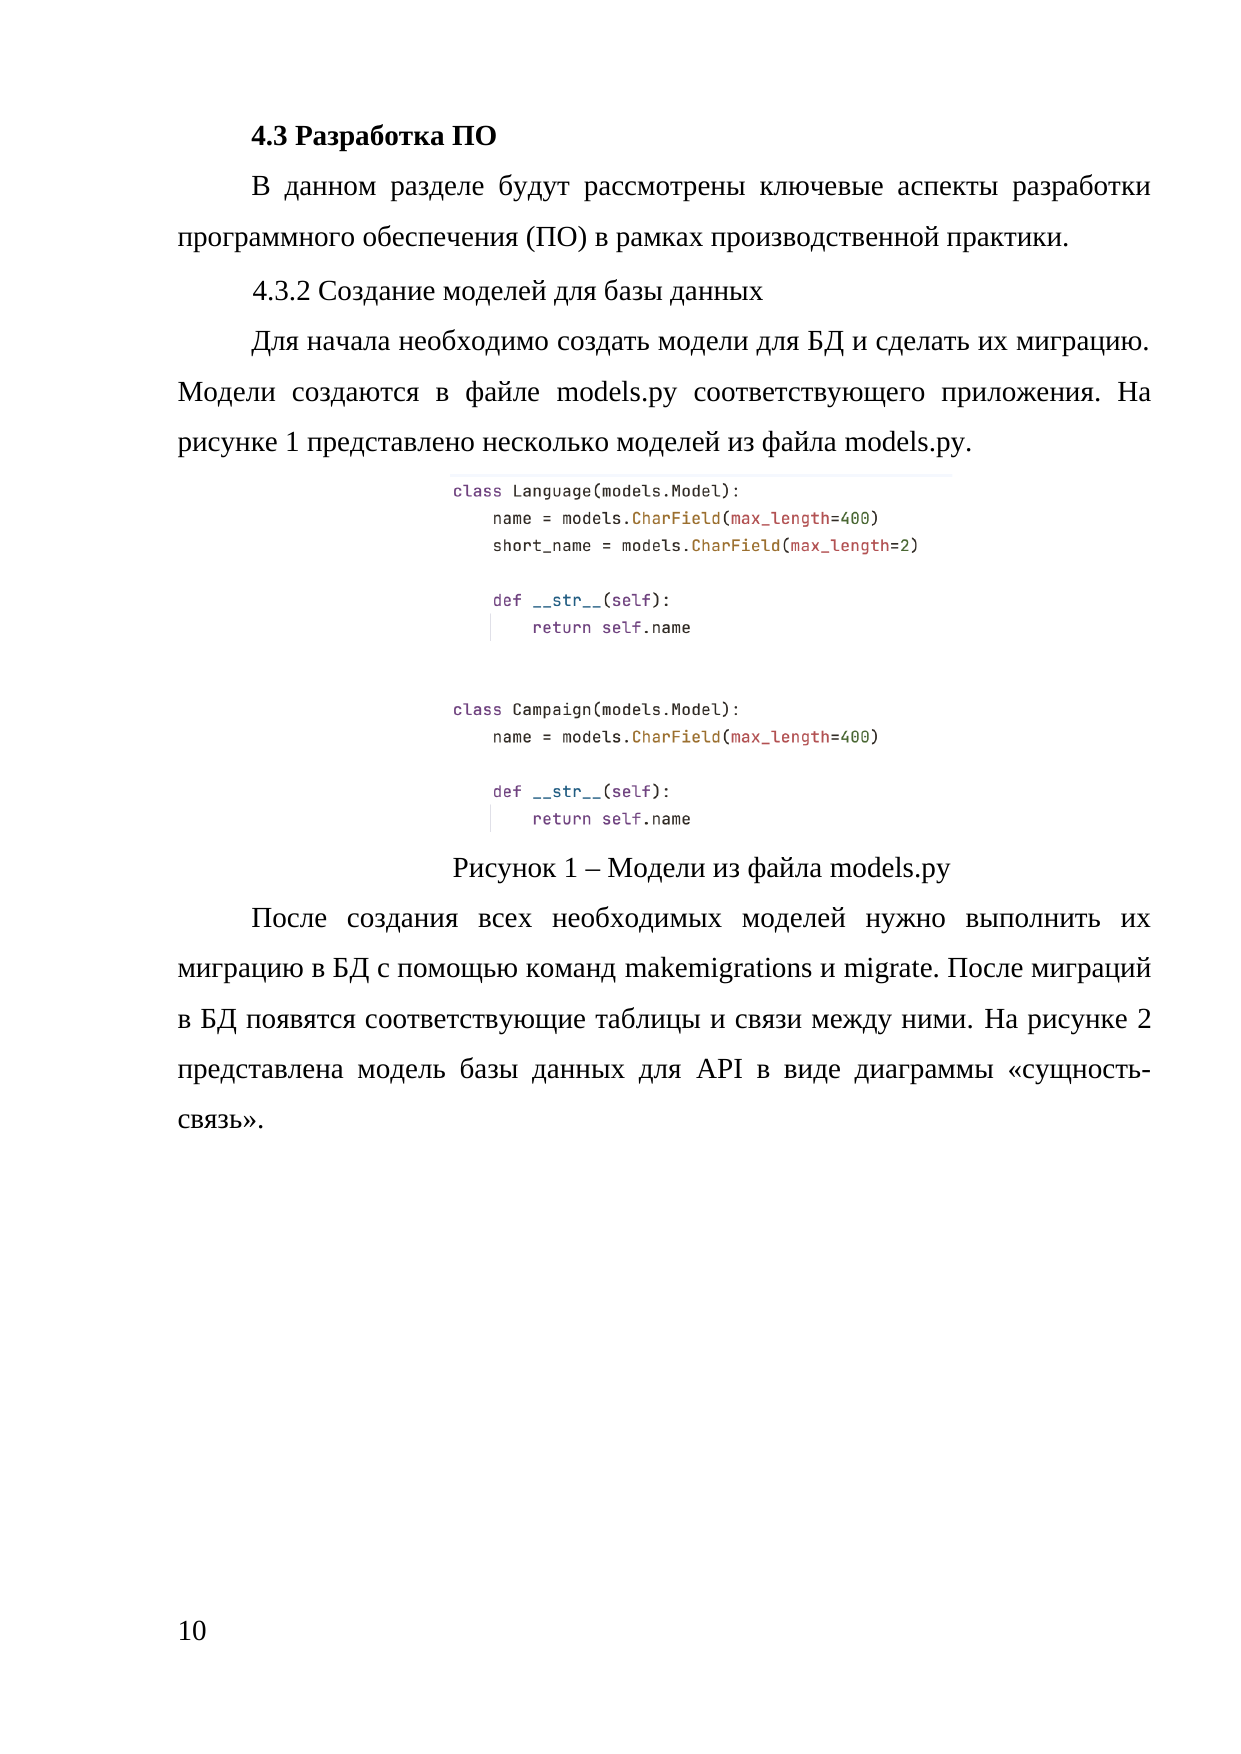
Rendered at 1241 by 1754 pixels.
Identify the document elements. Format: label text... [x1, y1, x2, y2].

text В данном разделе будут рассмотрены ключевые аспекты разработки программного обеспечения (ПО) в рамках производственной практики. [177, 168, 1152, 252]
subtitle 4.3.2 Создание моделей для базы данных [177, 273, 1152, 307]
text После создания всех необходимых моделей нужно выполнить их миграцию в БД с помощью команд makemigrations и migrate. После миграций в БД появятся соответствующие таблицы и связи между ними. На рисунке 2 представлена модель базы данных для API в виде диаграммы «сущность-связь». [177, 900, 1152, 1135]
text Для начала необходимо создать модели для БД и сделать их миграцию. Модели создаются в файле models.py соответствующего приложения. На рисунке 1 представлено несколько моделей из файла models.py. [177, 323, 1152, 458]
text Рисунок 1 – Модели из файла models.py [177, 850, 1152, 883]
picture [450, 474, 953, 833]
subtitle 4.3 Разработка ПО [177, 118, 1152, 152]
